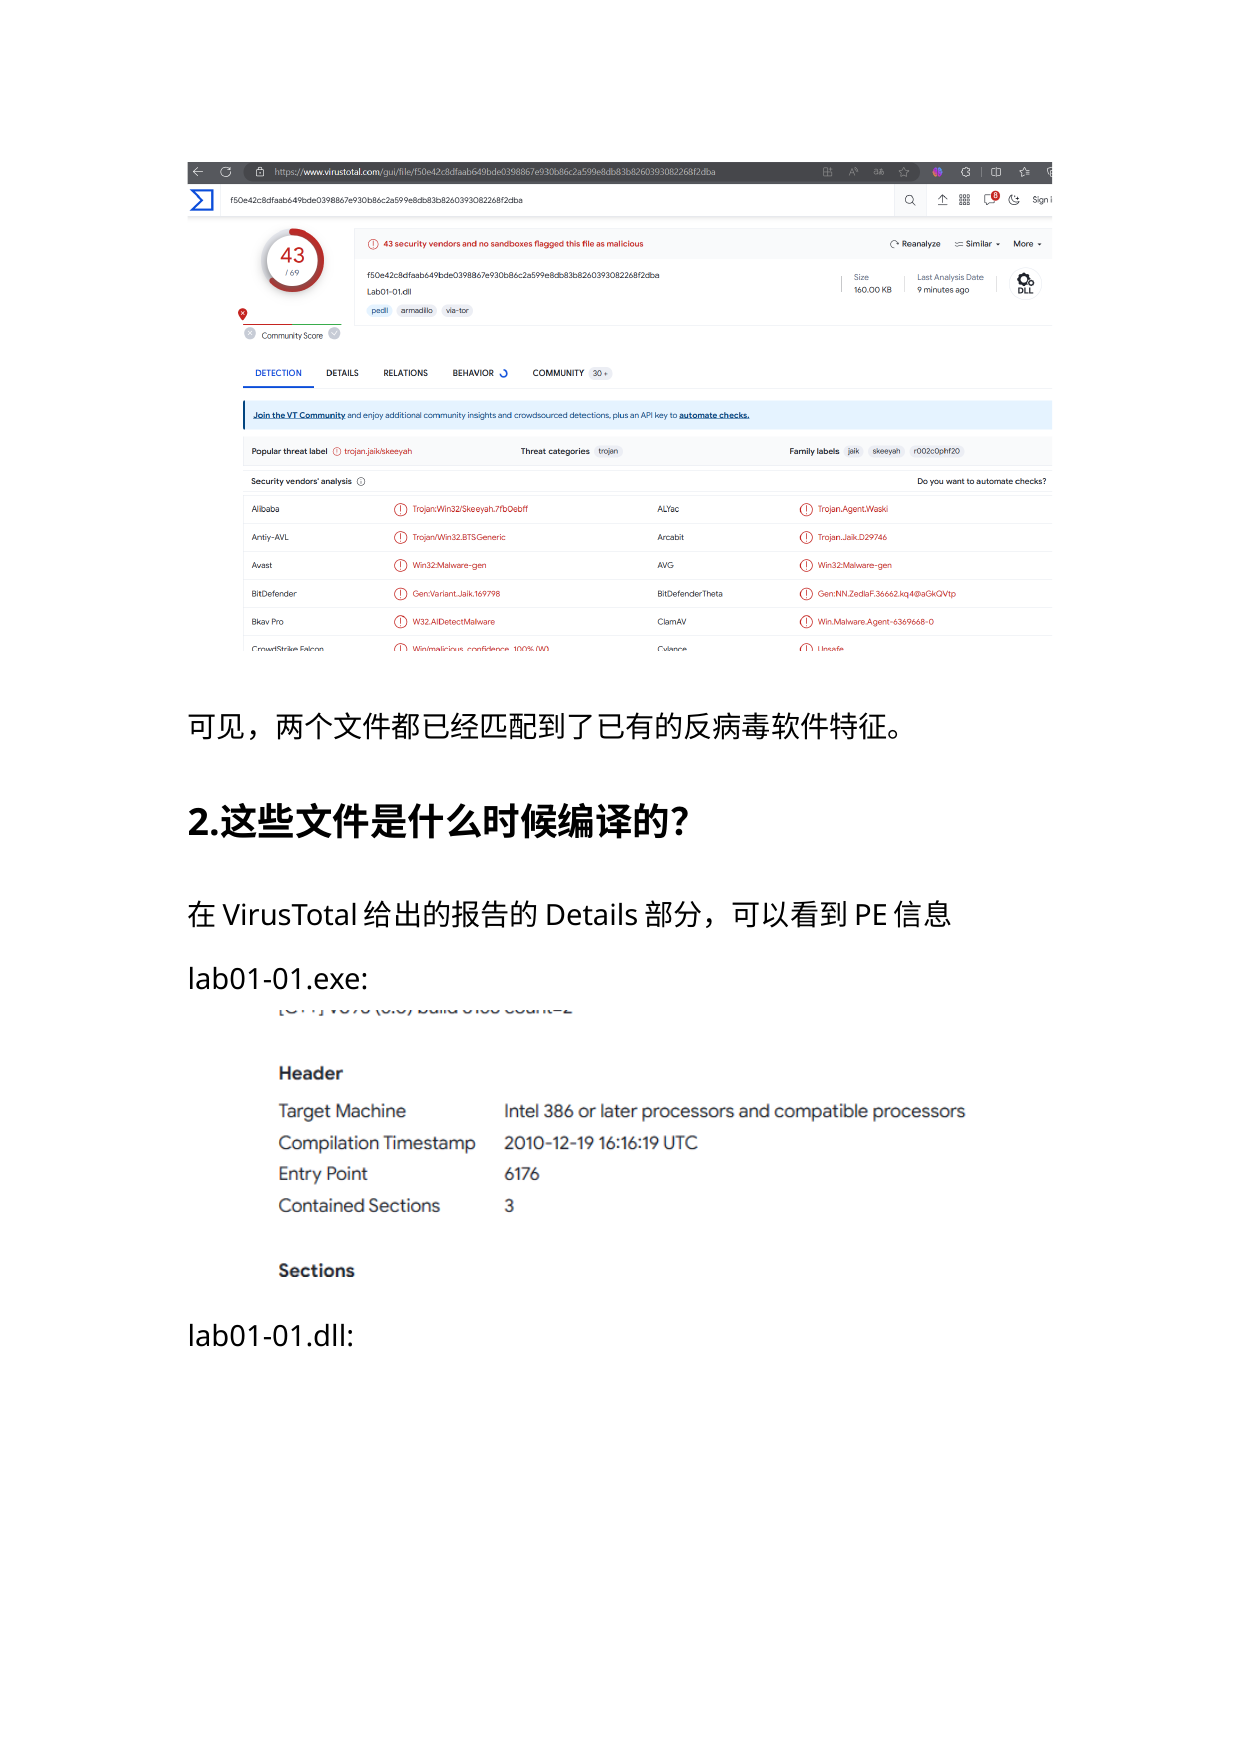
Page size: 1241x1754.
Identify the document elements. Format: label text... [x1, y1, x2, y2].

picture [187, 1010, 1053, 1277]
picture [187, 162, 1053, 651]
text 可见，两个文件都已经匹配到了已有的反病毒软件特征。 [187, 692, 1053, 757]
text 在VirusTotal给出的报告的Details部分，可以看到PE信息 [187, 880, 1053, 945]
text lab01-01.exe: [187, 945, 1053, 1010]
text lab01-01.dll: [187, 1303, 1053, 1368]
subtitle 这些文件是什么时候编译的？ [187, 786, 1053, 851]
